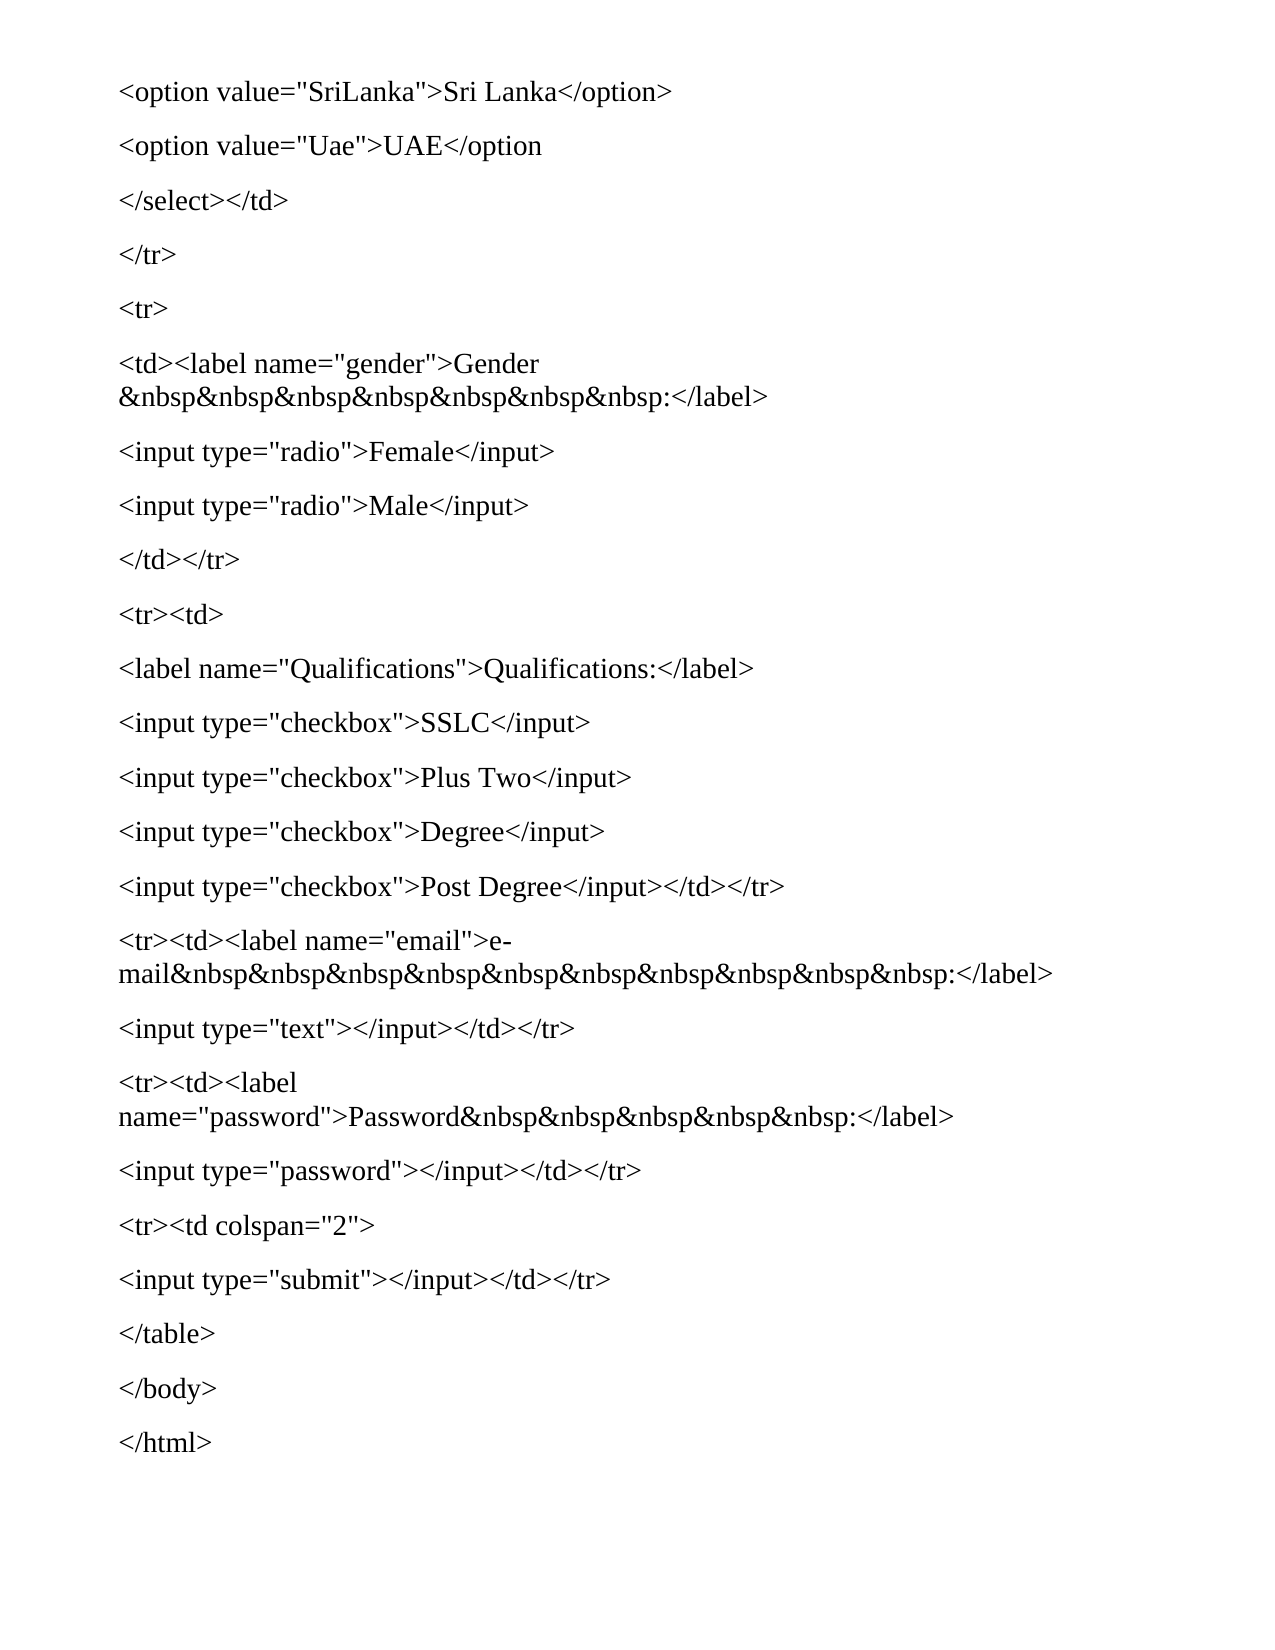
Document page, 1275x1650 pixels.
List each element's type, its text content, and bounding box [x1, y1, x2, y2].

text <label name="Qualifications">Qualifications:</label> [118, 651, 1125, 685]
text <tr><td><label name="password">Password&nbsp&nbsp&nbsp&nbsp&nbsp:</label> [118, 1065, 1125, 1132]
text <tr><td colspan="2"> [118, 1208, 1125, 1241]
text </tr> [118, 237, 1125, 271]
text <input type="password"></input></td></tr> [118, 1153, 1125, 1187]
text </body> [118, 1371, 1125, 1404]
text <tr><td> [118, 597, 1125, 630]
text </html> [118, 1425, 1125, 1459]
text <input type="submit"></input></td></tr> [118, 1262, 1125, 1296]
text <input type="text"></input></td></tr> [118, 1011, 1125, 1044]
text <tr> [118, 291, 1125, 325]
text <input type="checkbox">Post Degree</input></td></tr> [118, 869, 1125, 902]
text <option value="SriLanka">Sri Lanka</option> [118, 74, 1125, 107]
text </td></tr> [118, 542, 1125, 576]
text <input type="checkbox">SSLC</input> [118, 706, 1125, 739]
text <input type="radio">Female</input> [118, 434, 1125, 467]
text </select></td> [118, 183, 1125, 216]
text <td><label name="gender">Gender &nbsp&nbsp&nbsp&nbsp&nbsp&nbsp&nbsp:</label> [118, 346, 1125, 413]
text <tr><td><label name="email">e-mail&nbsp&nbsp&nbsp&nbsp&nbsp&nbsp&nbsp&nbsp&nbsp&nbsp:</label> [118, 923, 1125, 990]
text </table> [118, 1316, 1125, 1350]
text <input type="radio">Male</input> [118, 488, 1125, 522]
text <input type="checkbox">Plus Two</input> [118, 760, 1125, 793]
text <option value="Uae">UAE</option [118, 128, 1125, 162]
text <input type="checkbox">Degree</input> [118, 814, 1125, 848]
